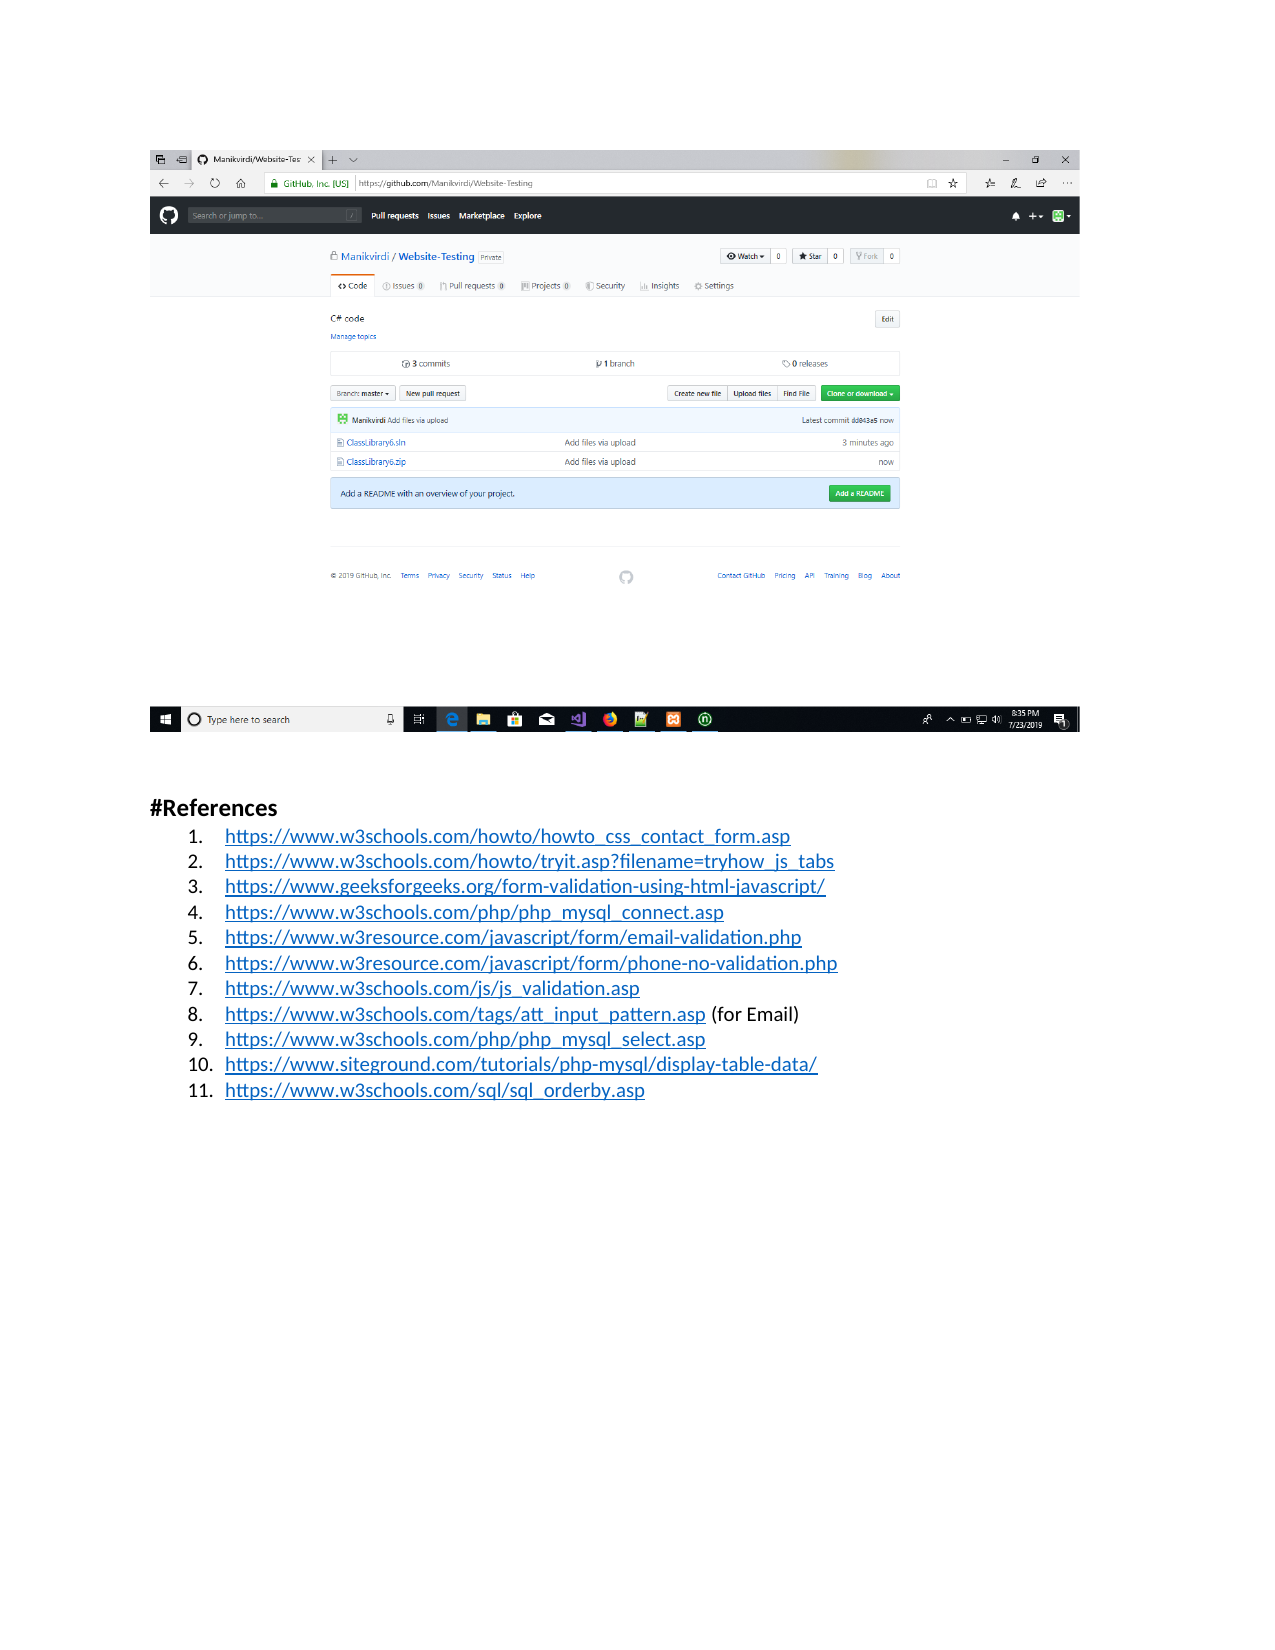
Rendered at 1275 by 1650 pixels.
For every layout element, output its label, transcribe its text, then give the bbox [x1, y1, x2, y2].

list https://www.w3schools.com/js/js_validation.asp [187, 975, 1125, 1001]
text #References [150, 792, 1125, 823]
list https://www.w3schools.com/howto/howto_css_contact_form.asp [187, 823, 1125, 848]
list https://www.w3schools.com/php/php_mysql_select.asp [187, 1026, 1125, 1052]
list https://www.w3schools.com/howto/tryit.asp?filename=tryhow_js_tabs [187, 848, 1125, 874]
picture [150, 150, 1080, 732]
list https://www.w3schools.com/php/php_mysql_connect.asp [187, 899, 1125, 924]
list https://www.siteground.com/tutorials/php-mysql/display-table-data/ [187, 1052, 1125, 1077]
list https://www.w3schools.com/tags/att_input_pattern.asp (for Email) [187, 1001, 1125, 1026]
list https://www.geeksforgeeks.org/form-validation-using-html-javascript/ [187, 874, 1125, 899]
list https://www.w3resource.com/javascript/form/phone-no-validation.php [187, 950, 1125, 975]
list https://www.w3schools.com/sql/sql_orderby.asp [187, 1077, 1125, 1102]
list https://www.w3resource.com/javascript/form/email-validation.php [187, 924, 1125, 950]
